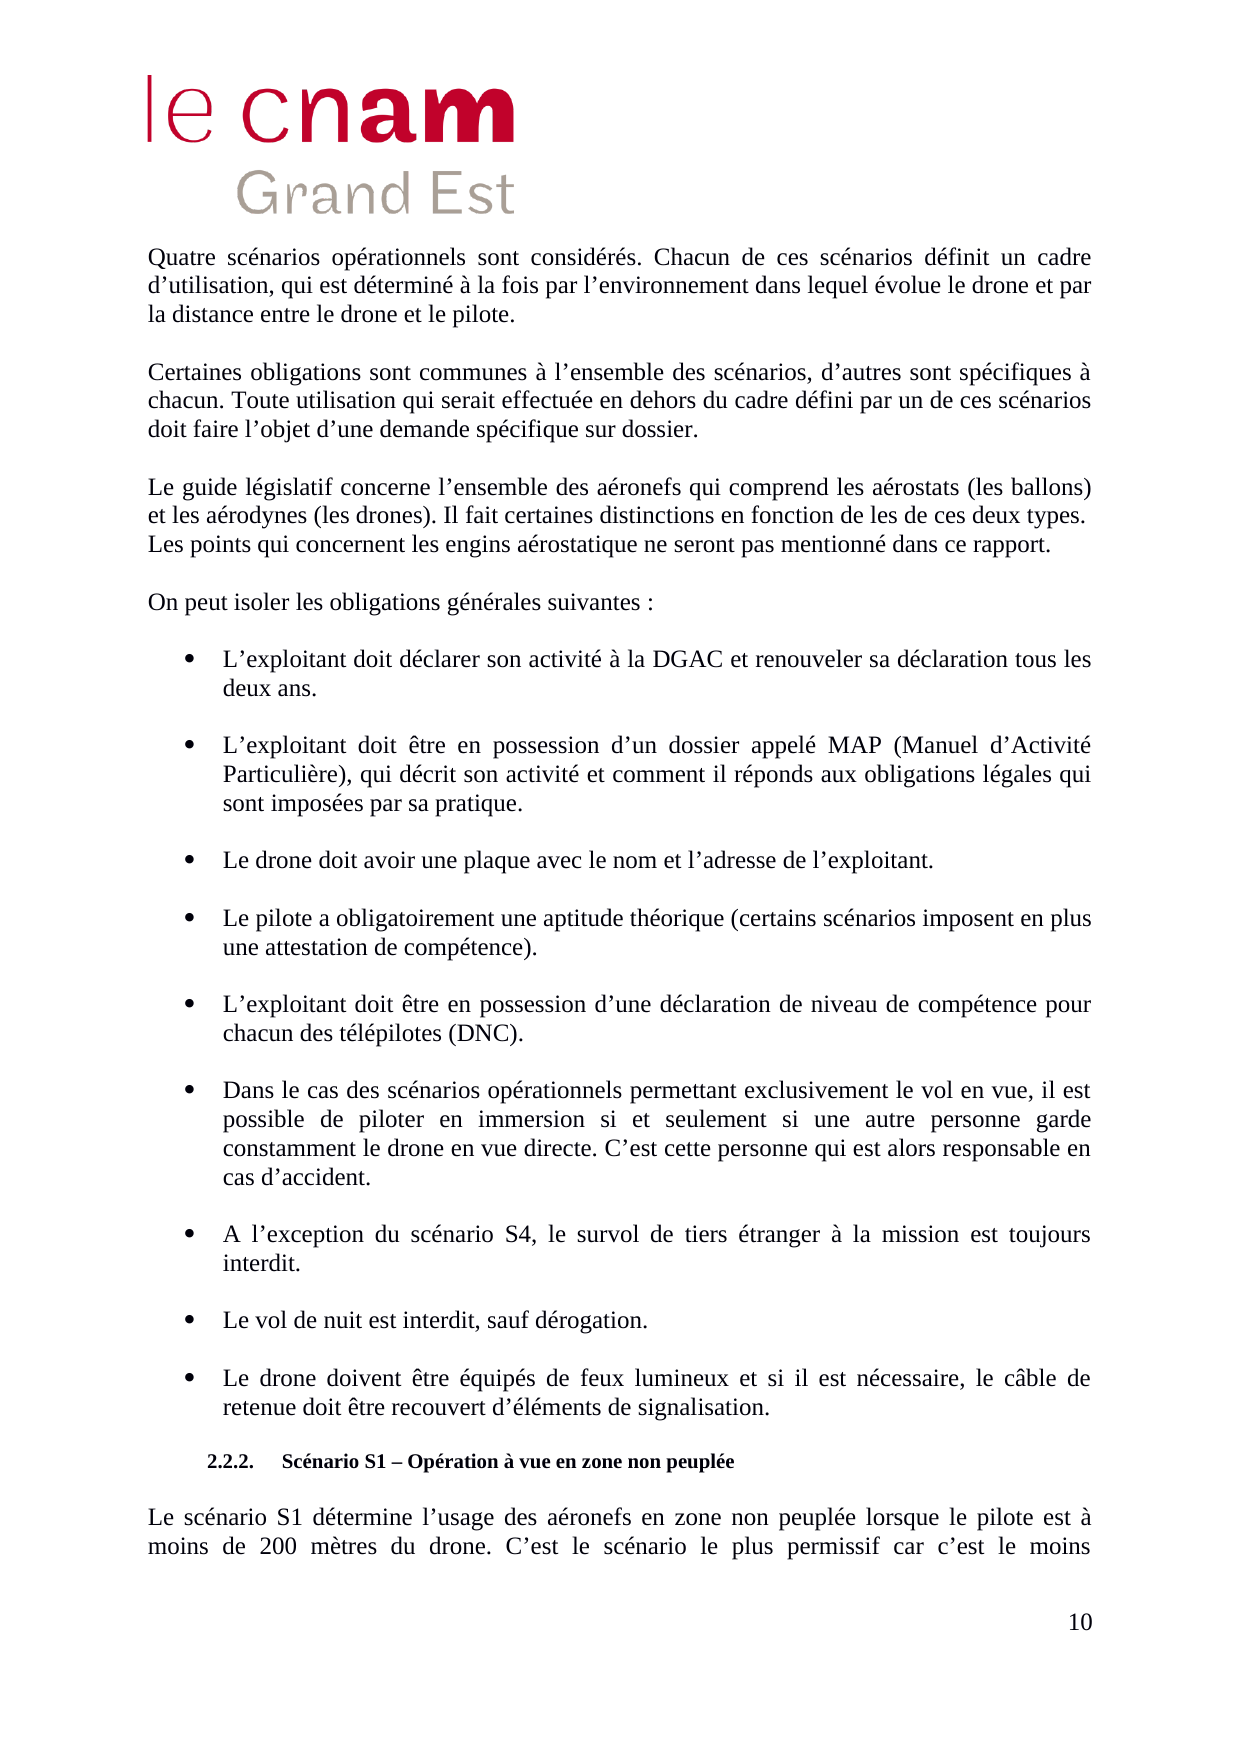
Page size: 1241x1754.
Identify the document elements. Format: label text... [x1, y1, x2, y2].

text Certaines obligations sont communes à l’ensemble des scénarios, d’autres sont spécifiques à chacun. Toute utilisation qui serait effectuée en dehors du cadre défini par un de ces scénarios doit faire l’objet d’une demande spécifique sur dossier. [148, 357, 1092, 443]
list Le drone doit avoir une plaque avec le nom et l’adresse de l’exploitant. [185, 846, 1092, 874]
picture [147, 75, 514, 214]
list Le pilote a obligatoirement une aptitude théorique (certains scénarios imposent en plus une attestation de compétence). [185, 903, 1092, 961]
list L’exploitant doit déclarer son activité à la DGAC et renouveler sa déclaration tous les deux ans. [185, 644, 1092, 702]
text On peut isoler les obligations générales suivantes : [148, 587, 1092, 616]
list Dans le cas des scénarios opérationnels permettant exclusivement le vol en vue, il est possible de piloter en immersion si et seulement si une autre personne garde constamment le drone en vue directe. C’est cette personne qui est alors responsable en cas d’accident. [185, 1076, 1092, 1191]
text Les points qui concernent les engins aérostatique ne seront pas mentionné dans ce rapport. [148, 529, 1092, 558]
subtitle Scénario S1 – Opération à vue en zone non peuplée [207, 1449, 1092, 1473]
list L’exploitant doit être en possession d’un dossier appelé MAP (Manuel d’Activité Particulière), qui décrit son activité et comment il réponds aux obligations légales qui sont imposées par sa pratique. [185, 731, 1092, 817]
text Le guide législatif concerne l’ensemble des aéronefs qui comprend les aérostats (les ballons) et les aérodynes (les drones). Il fait certaines distinctions en fonction de les de ces deux types. [148, 472, 1092, 529]
list L’exploitant doit être en possession d’une déclaration de niveau de compétence pour chacun des télépilotes (DNC). [185, 989, 1092, 1047]
list Le drone doivent être équipés de feux lumineux et si il est nécessaire, le câble de retenue doit être recouvert d’éléments de signalisation. [185, 1363, 1092, 1421]
list Le vol de nuit est interdit, sauf dérogation. [185, 1306, 1092, 1334]
list A l’exception du scénario S4, le survol de tiers étranger à la mission est toujours interdit. [185, 1219, 1092, 1277]
